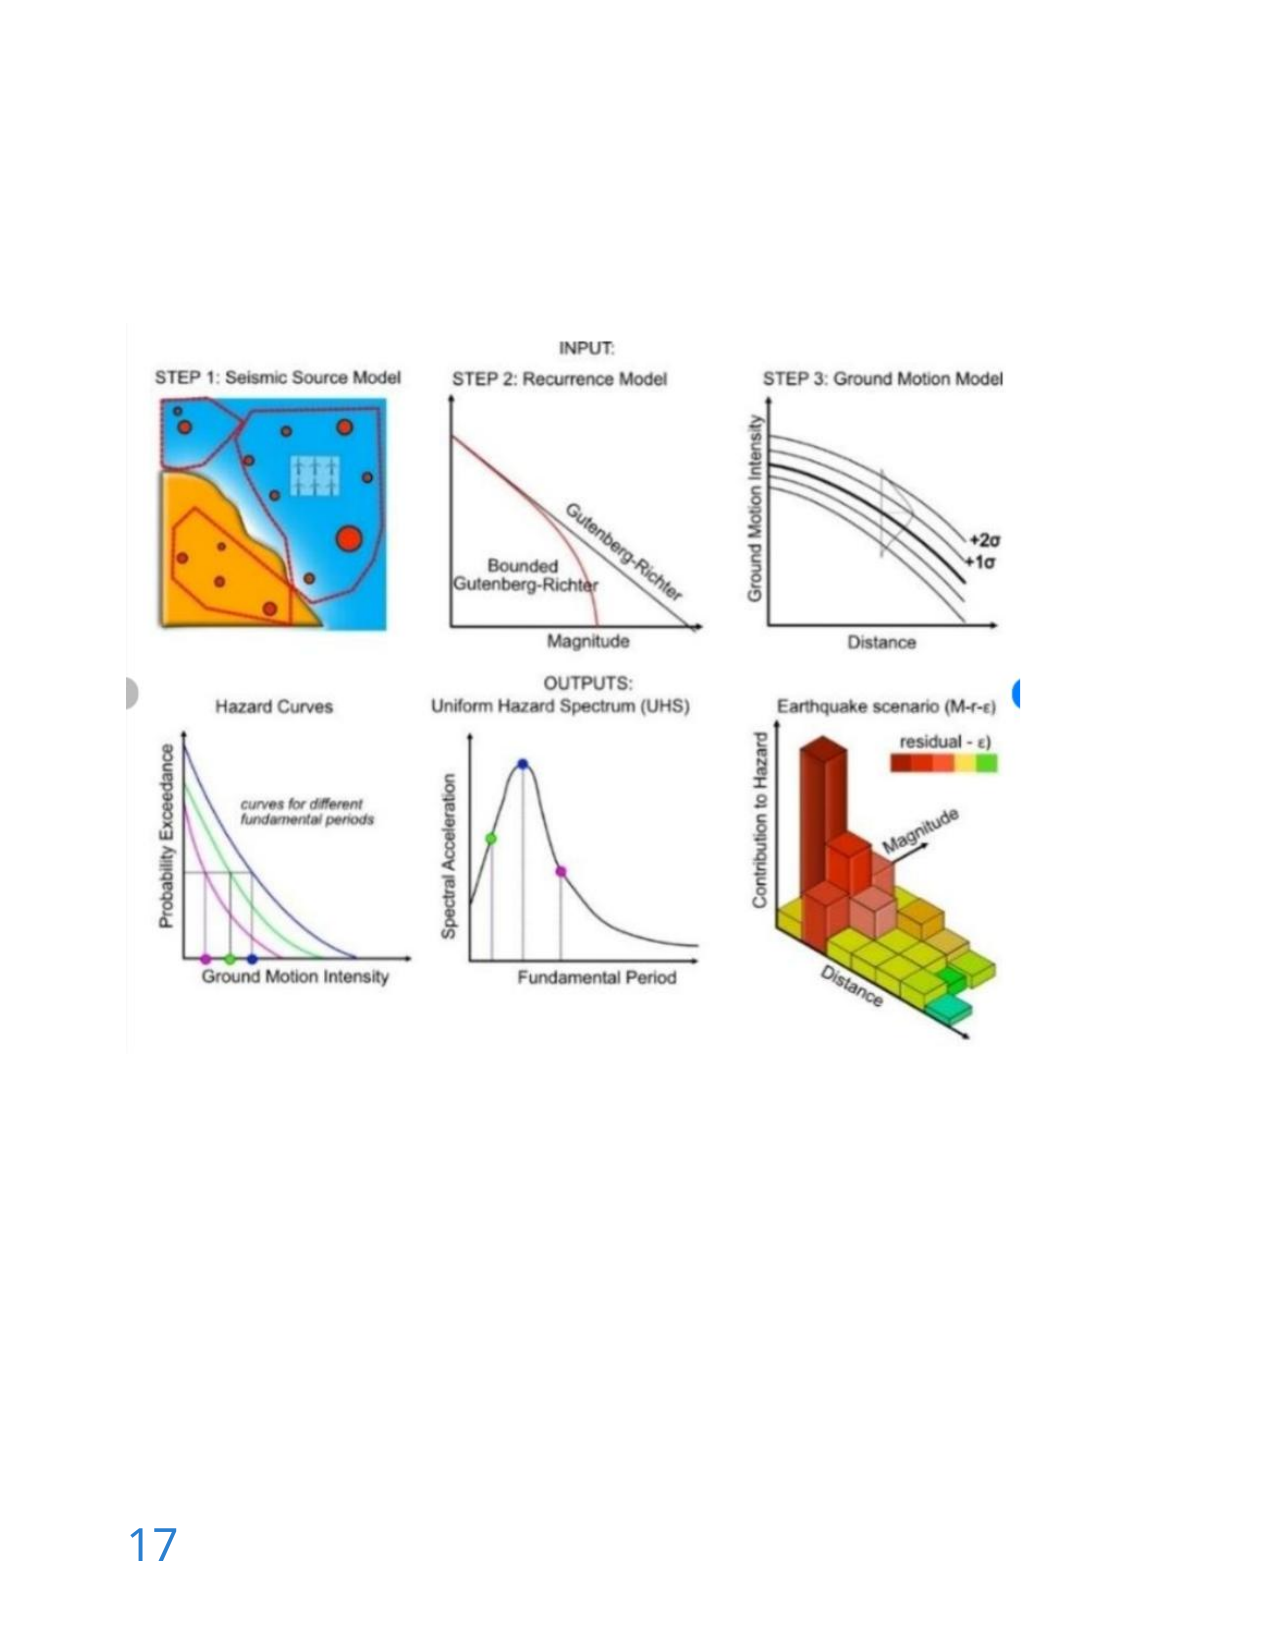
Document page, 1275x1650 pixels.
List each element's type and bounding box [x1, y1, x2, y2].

picture [126, 323, 1021, 1054]
